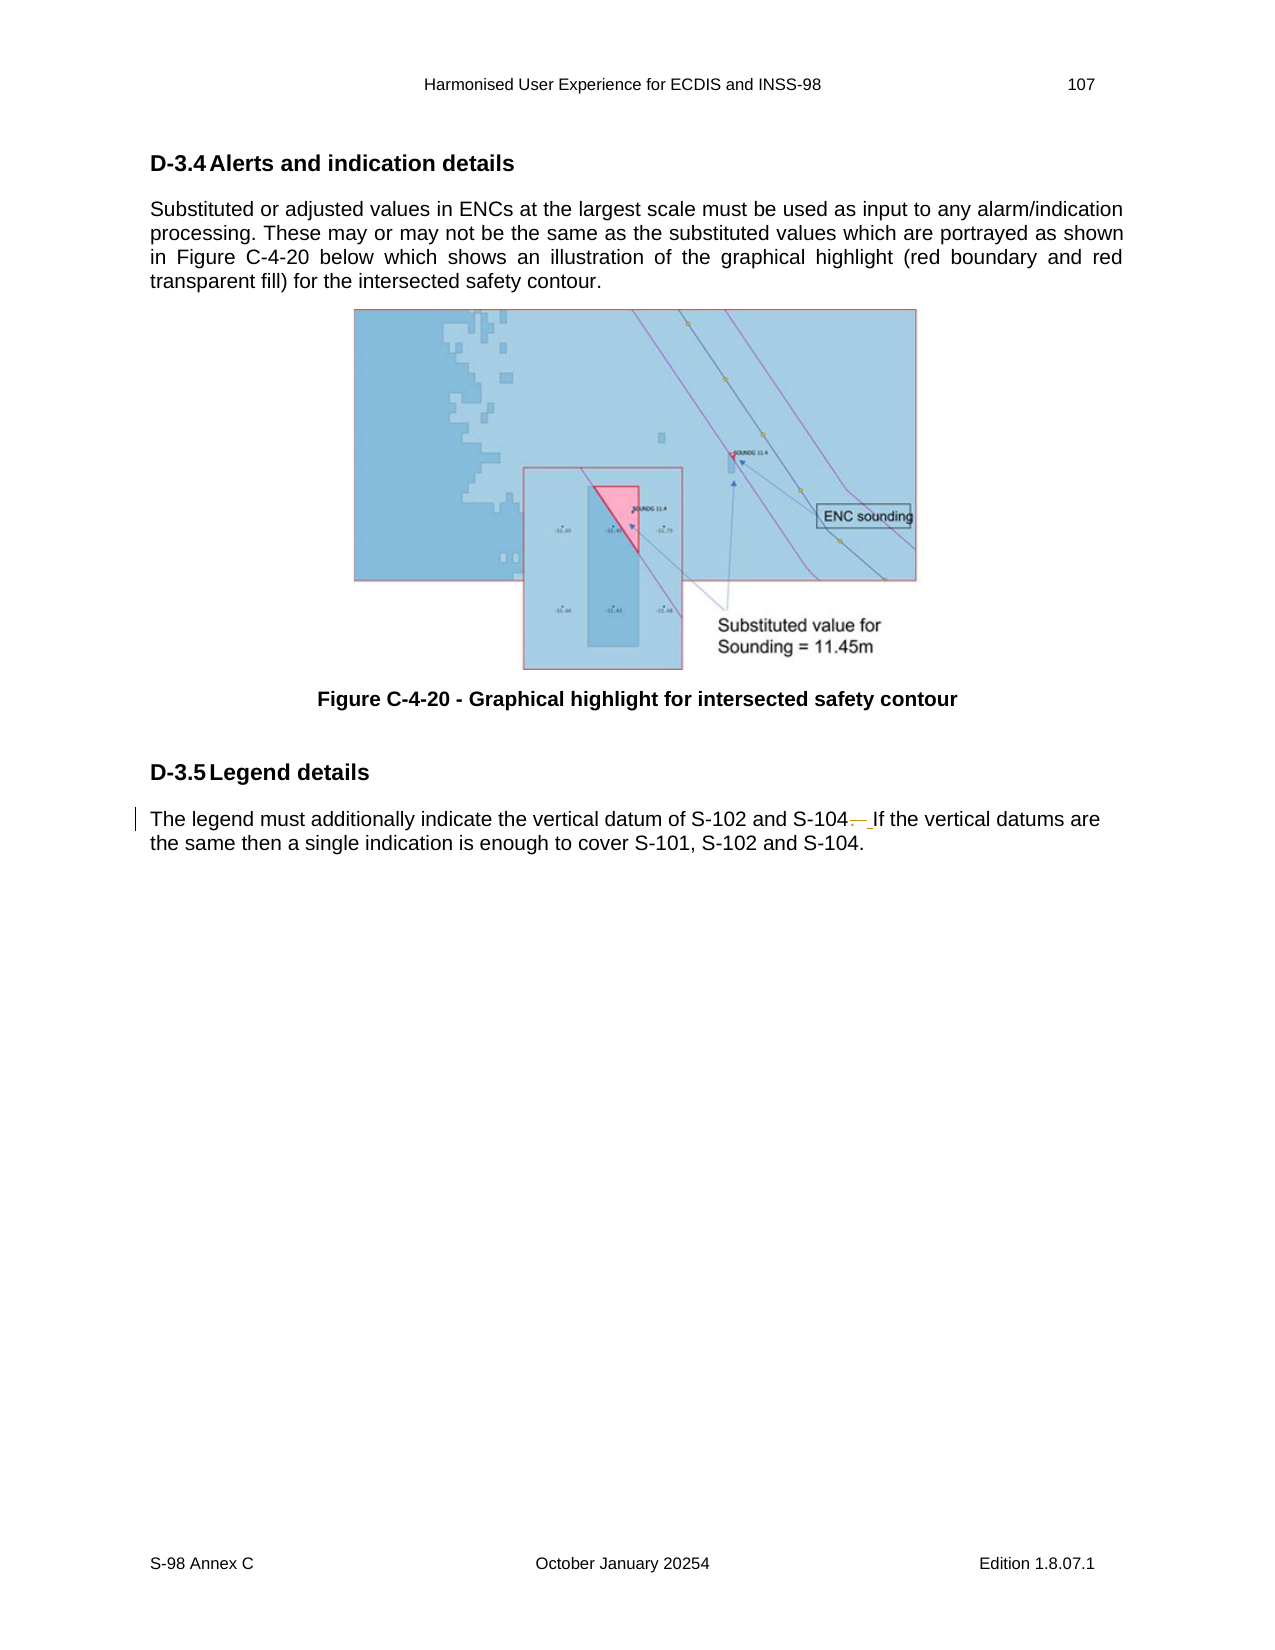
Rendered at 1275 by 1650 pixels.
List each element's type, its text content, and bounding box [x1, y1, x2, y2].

text The legend must additionally indicate the vertical datum of S-102 and S-104If the vertical datums are the same then a single indication is enough to cover S-101, S-102 and S-104. [150, 807, 1125, 854]
text Substituted or adjusted values in ENCs at the largest scale must be used as input to any alarm/indication processing. These may or may not be the same as the substituted values which are portrayed as shown in Figure C-4-20 below which shows an illustration of the graphical highlight (red boundary and red transparent fill) for the intersected safety contour. [150, 197, 1125, 293]
picture [353, 309, 922, 670]
subtitle Alerts and indication details [150, 150, 1125, 176]
text Figure C-4-20 - Graphical highlight for intersected safety contour [150, 686, 1125, 710]
subtitle Legend details [150, 759, 1125, 786]
